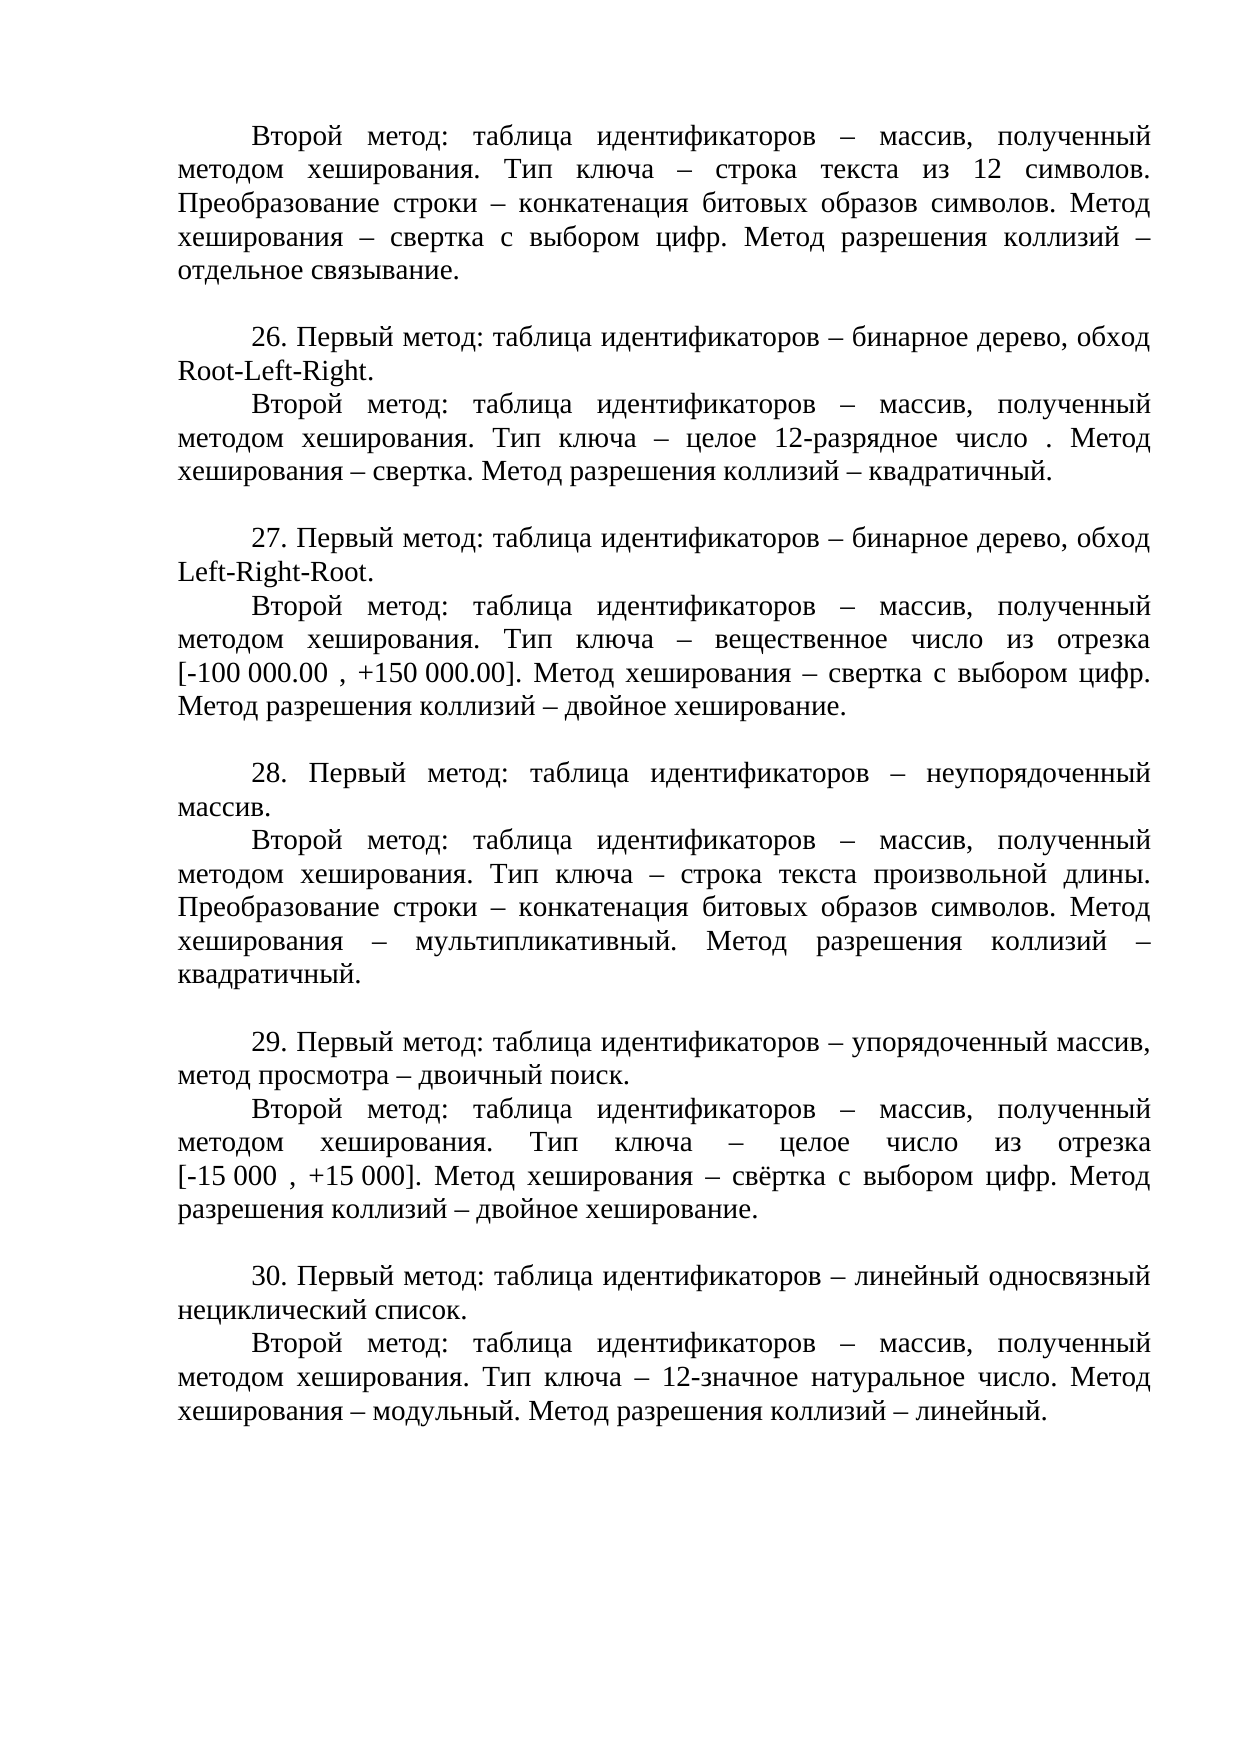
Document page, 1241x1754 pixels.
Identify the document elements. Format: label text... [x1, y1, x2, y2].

text Второй метод: таблица идентификаторов – массив, полученный методом хеширования. Тип ключа – 12-значное натуральное число. Метод хеширования – модульный. Метод разрешения коллизий – линейный. [177, 1326, 1152, 1426]
text Второй метод: таблица идентификаторов – массив, полученный методом хеширования. Тип ключа – целое число из отрезка [-15 000 , +15 000]. Метод хеширования – свёртка с выбором цифр. Метод разрешения коллизий – двойное хеширование. [177, 1091, 1152, 1225]
text 30. Первый метод: таблица идентификаторов – линейный односвязный нециклический список. [177, 1258, 1152, 1326]
text Второй метод: таблица идентификаторов – массив, полученный методом хеширования. Тип ключа – строка текста из 12 символов. Преобразование строки – конкатенация битовых образов символов. Метод хеширования – свертка с выбором цифр. Метод разрешения коллизий – отдельное связывание. [177, 118, 1152, 286]
text 26. Первый метод: таблица идентификаторов – бинарное дерево, обход Root-Left-Right. [177, 319, 1152, 386]
text 27. Первый метод: таблица идентификаторов – бинарное дерево, обход Left-Right-Root. [177, 521, 1152, 588]
text 28. Первый метод: таблица идентификаторов – неупорядоченный массив. [177, 755, 1152, 822]
text Второй метод: таблица идентификаторов – массив, полученный методом хеширования. Тип ключа – строка текста произвольной длины. Преобразование строки – конкатенация битовых образов символов. Метод хеширования – мультипликативный. Метод разрешения коллизий – квадратичный. [177, 822, 1152, 990]
text Второй метод: таблица идентификаторов – массив, полученный методом хеширования. Тип ключа – целое 12-разрядное число . Метод хеширования – свертка. Метод разрешения коллизий – квадратичный. [177, 386, 1152, 487]
text 29. Первый метод: таблица идентификаторов – упорядоченный массив, метод просмотра – двоичный поиск. [177, 1024, 1152, 1091]
text Второй метод: таблица идентификаторов – массив, полученный методом хеширования. Тип ключа – вещественное число из отрезка [-100 000.00 , +150 000.00]. Метод хеширования – свертка с выбором цифр. Метод разрешения коллизий – двойное хеширование. [177, 588, 1152, 722]
